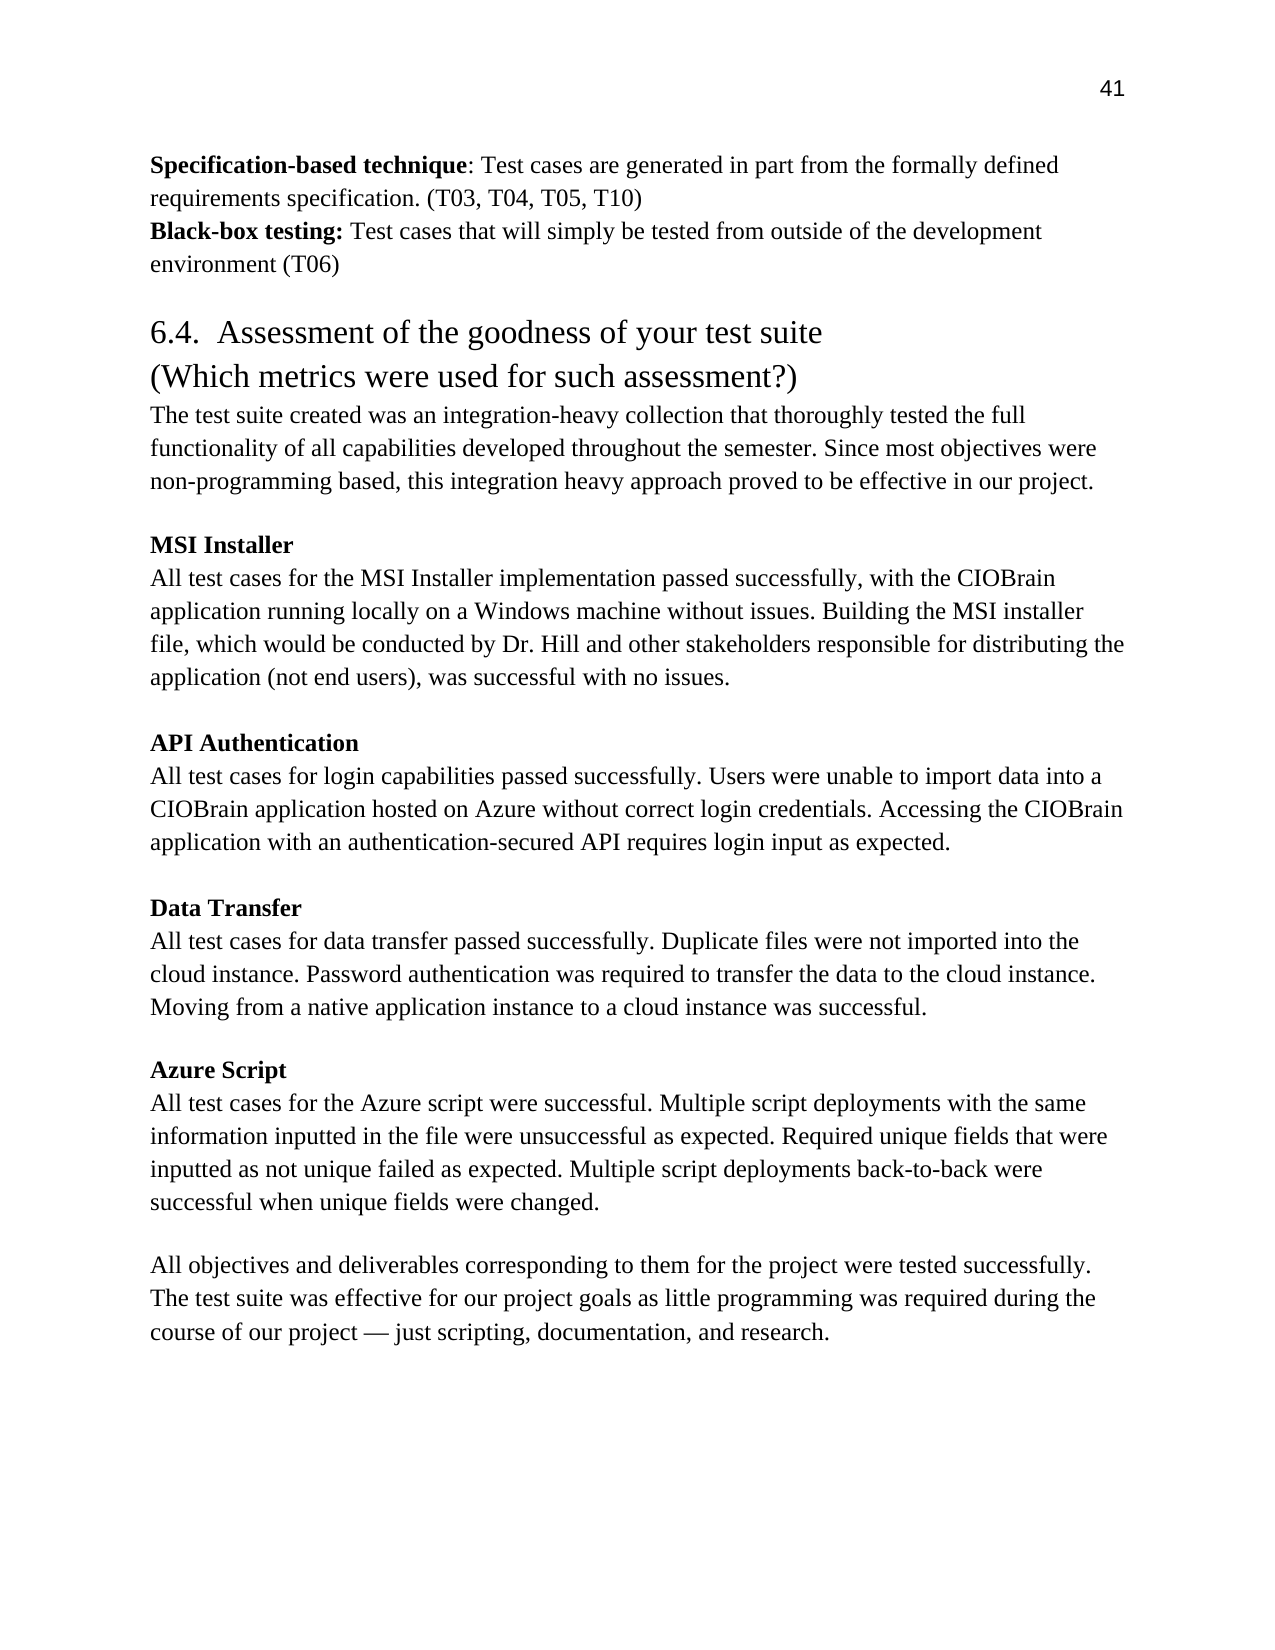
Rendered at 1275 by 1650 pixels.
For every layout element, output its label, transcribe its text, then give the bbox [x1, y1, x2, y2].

text API Authentication [150, 728, 1125, 757]
text The test suite created was an integration-heavy collection that thoroughly tested the full functionality of all capabilities developed throughout the semester. Since most objectives were non-programming based, this integration heavy approach proved to be effective in our project. [150, 400, 1125, 495]
text Data Transfer [150, 893, 1125, 922]
text MSI Installer [150, 530, 1125, 558]
text All test cases for data transfer passed successfully. Duplicate files were not imported into the cloud instance. Password authentication was required to transfer the data to the cloud instance. Moving from a native application instance to a cloud instance was successful. [150, 926, 1125, 1021]
text All test cases for the Azure script were successful. Multiple script deployments with the same information inputted in the file were unsuccessful as expected. Required unique fields that were inputted as not unique failed as expected. Multiple script deployments back-to-back were successful when unique fields were changed. [150, 1088, 1125, 1216]
subtitle 6.4. Assessment of the goodness of your test suite (Which metrics were used for such assessment?) [150, 312, 1125, 395]
text Specification-based technique: Test cases are generated in part from the formally defined requirements specification. (T03, T04, T05, T10) [150, 150, 1125, 212]
text Black-box testing: Test cases that will simply be tested from outside of the development environment (T06) [150, 216, 1125, 278]
text All objectives and deliverables corresponding to them for the project were tested successfully. The test suite was effective for our project goals as little programming was required during the course of our project — just scripting, documentation, and research. [150, 1251, 1125, 1345]
text Azure Script [150, 1055, 1125, 1084]
text All test cases for login capabilities passed successfully. Users were unable to import data into a CIOBrain application hosted on Azure without correct login credentials. Accessing the CIOBrain application with an authentication-secured API requires login input as expected. [150, 761, 1125, 856]
text All test cases for the MSI Installer implementation passed successfully, with the CIOBrain application running locally on a Windows machine without issues. Building the MSI installer file, which would be conducted by Dr. Hill and other stakeholders responsible for distributing the application (not end users), was successful with no issues. [150, 563, 1125, 691]
